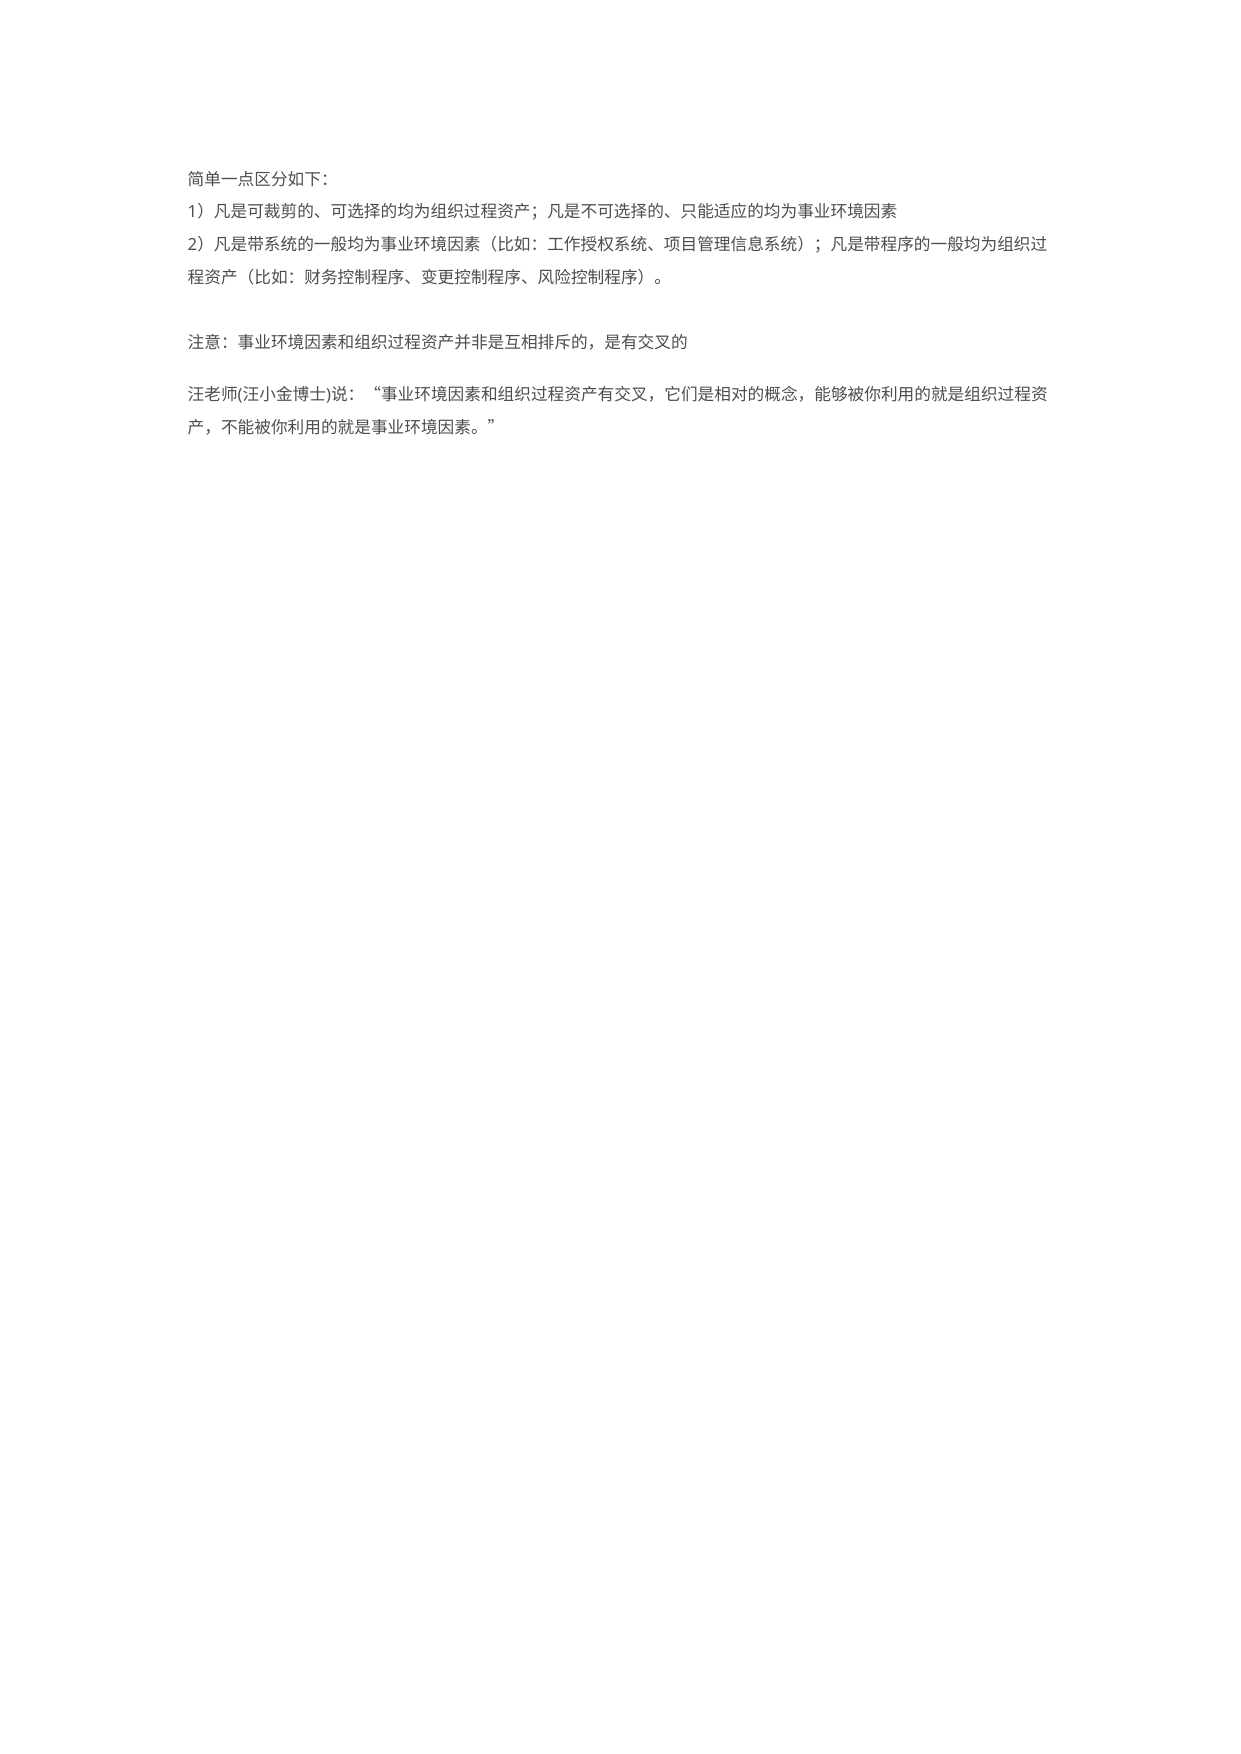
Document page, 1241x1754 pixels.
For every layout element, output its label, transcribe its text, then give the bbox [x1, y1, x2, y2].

text 简单一点区分如下： 1）凡是可裁剪的、可选择的均为组织过程资产；凡是不可选择的、只能适应的均为事业环境因素 2）凡是带系统的一般均为事业环境因素（比如：工作授权系统、项目管理信息系统）；凡是带程序的一般均为组织过程资产（比如：财务控制程序、变更控制程序、风险控制程序）。 注意：事业环境因素和组织过程资产并非是互相排斥的，是有交叉的 [187, 162, 1053, 357]
text 汪老师(汪小金博士)说：“事业环境因素和组织过程资产有交叉，它们是相对的概念，能够被你利用的就是组织过程资产，不能被你利用的就是事业环境因素。” [187, 377, 1053, 442]
